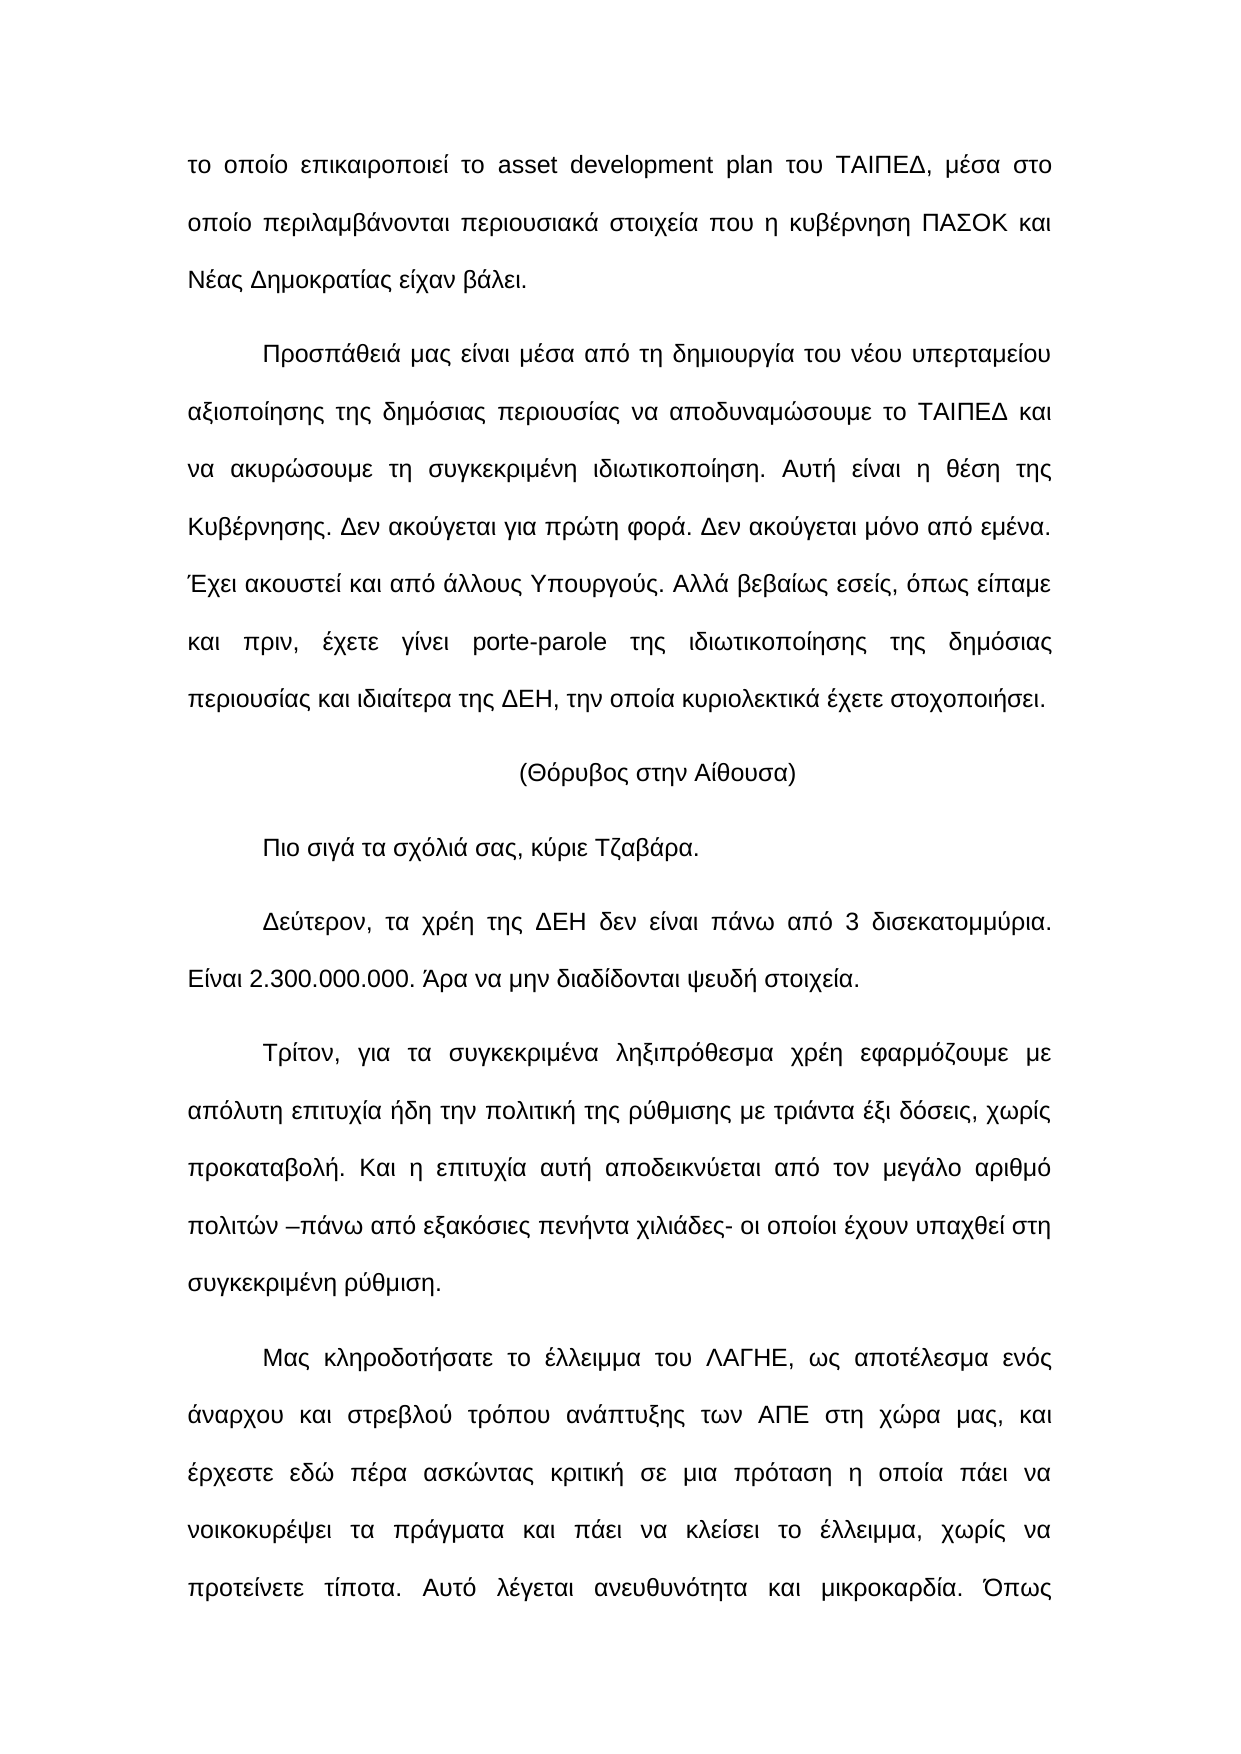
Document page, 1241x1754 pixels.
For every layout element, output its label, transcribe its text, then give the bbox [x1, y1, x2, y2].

text Δεύτερον, τα χρέη της ΔΕΗ δεν είναι πάνω από 3 δισεκατομμύρια. Είναι 2.300.000.000. Άρα να μην διαδίδονται ψευδή στοιχεία. [187, 907, 1053, 993]
text Προσπάθειά μας είναι μέσα από τη δημιουργία του νέου υπερταμείου αξιοποίησης της δημόσιας περιουσίας να αποδυναμώσουμε το ΤΑΙΠΕΔ και να ακυρώσουμε τη συγκεκριμένη ιδιωτικοποίηση. Αυτή είναι η θέση της Κυβέρνησης. Δεν ακούγεται για πρώτη φορά. Δεν ακούγεται μόνο από εμένα. Έχει ακουστεί και από άλλους Υπουργούς. Αλλά βεβαίως εσείς, όπως είπαμε και πριν, έχετε γίνει porte-parole της ιδιωτικοποίησης της δημόσιας περιουσίας και ιδιαίτερα της ΔΕΗ, την οποία κυριολεκτικά έχετε στοχοποιήσει. [187, 339, 1053, 713]
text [187, 150, 1053, 294]
text (Θόρυβος στην Αίθουσα) [187, 758, 1053, 787]
text Πιο σιγά τα σχόλιά σας, κύριε Τζαβάρα. [187, 832, 1053, 861]
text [187, 1342, 1053, 1601]
text Τρίτον, για τα συγκεκριμένα ληξιπρόθεσμα χρέη εφαρμόζουμε με απόλυτη επιτυχία ήδη την πολιτική της ρύθμισης με τριάντα έξι δόσεις, χωρίς προκαταβολή. Kαι η επιτυχία αυτή αποδεικνύεται από τον μεγάλο αριθμό πολιτών –πάνω από εξακόσιες πενήντα χιλιάδες- οι οποίοι έχουν υπαχθεί στη συγκεκριμένη ρύθμιση. [187, 1038, 1053, 1297]
